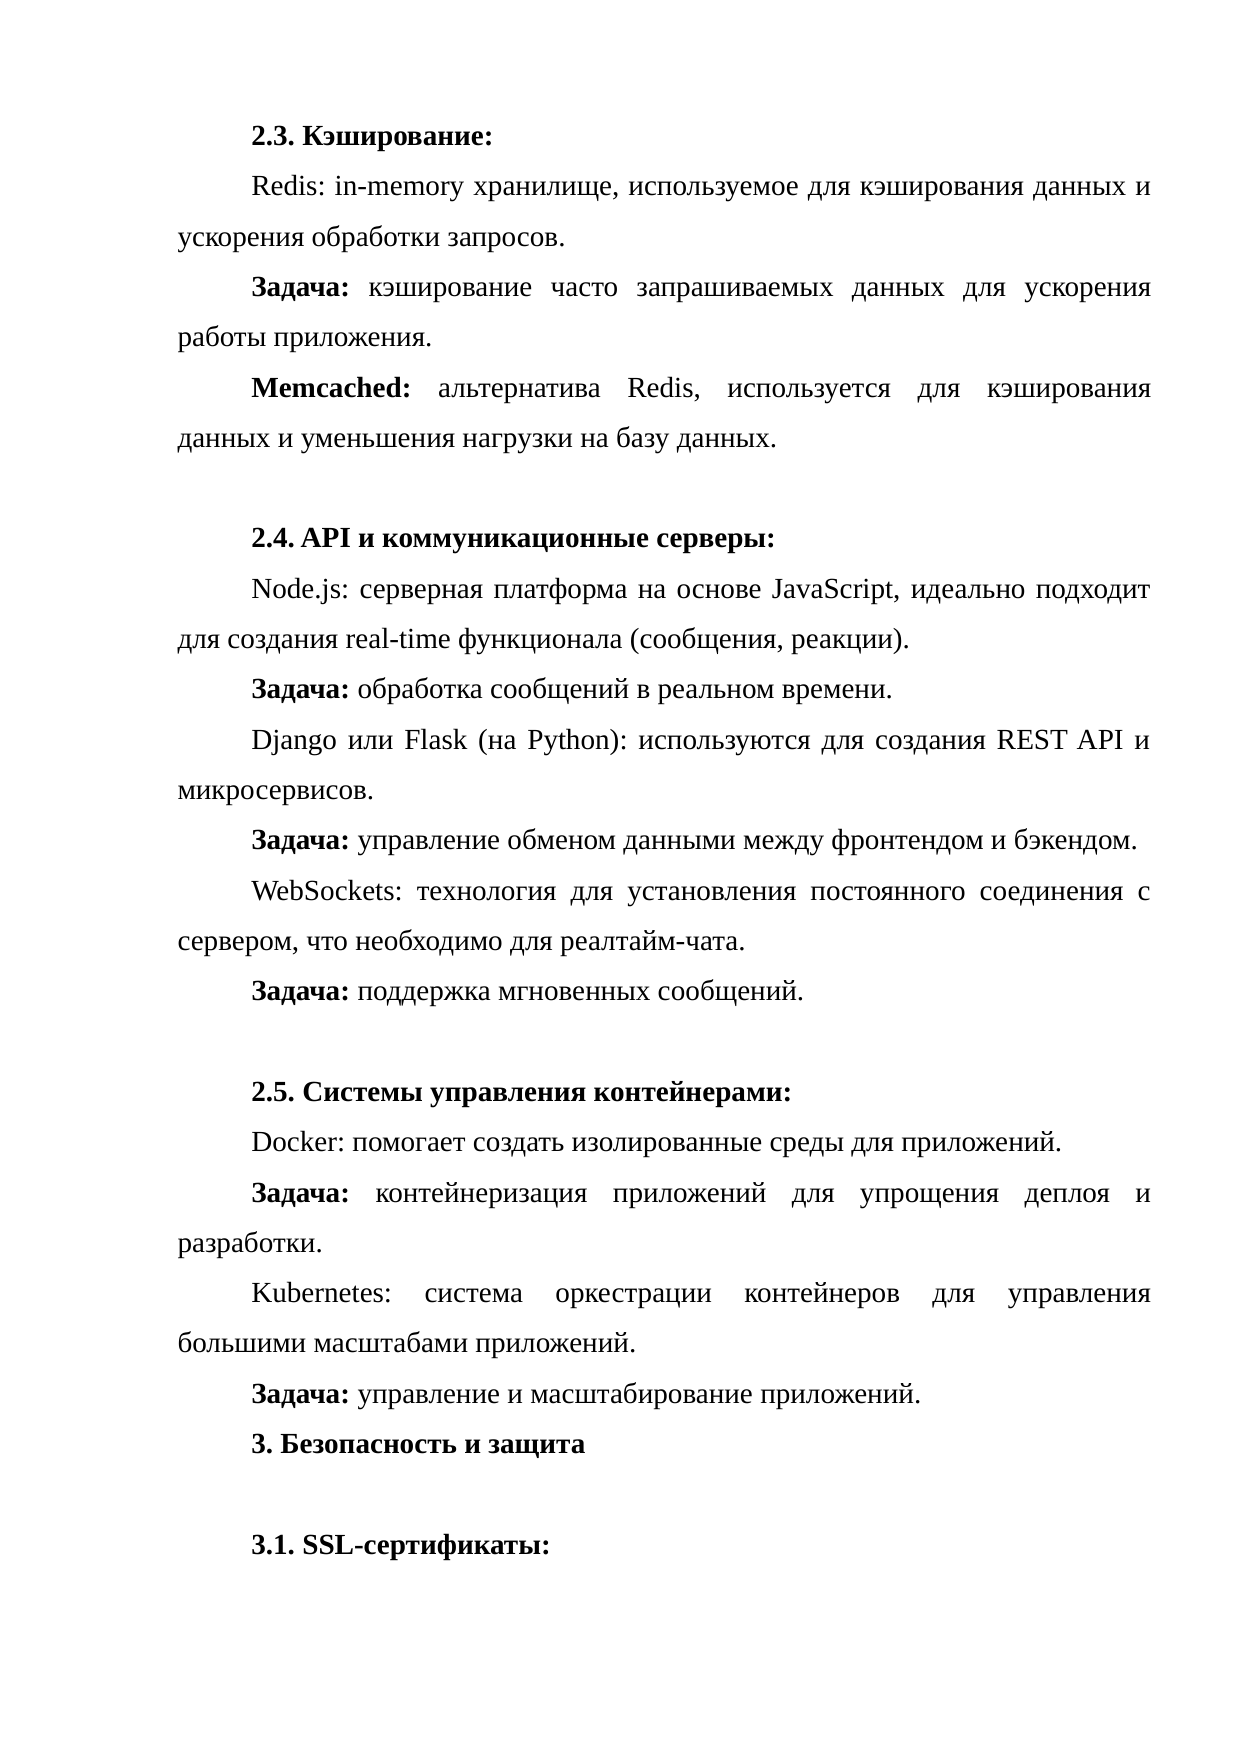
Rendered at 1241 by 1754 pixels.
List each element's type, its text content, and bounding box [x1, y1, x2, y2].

text 2.5. Системы управления контейнерами: [177, 1074, 1152, 1108]
text WebSockets: технология для установления постоянного соединения с сервером, что необходимо для реалтайм-чата. [177, 873, 1152, 957]
text Docker: помогает создать изолированные среды для приложений. [177, 1124, 1152, 1158]
text Задача: поддержка мгновенных сообщений. [177, 973, 1152, 1007]
text Задача: управление и масштабирование приложений. [177, 1376, 1152, 1409]
text Задача: управление обменом данными между фронтендом и бэкендом. [177, 822, 1152, 856]
text Задача: кэширование часто запрашиваемых данных для ускорения работы приложения. [177, 269, 1152, 353]
text Memcached: альтернатива Redis, используется для кэширования данных и уменьшения нагрузки на базу данных. [177, 370, 1152, 453]
text 3. Безопасность и защита [177, 1426, 1152, 1460]
text Django или Flask (на Python): используются для создания REST API и микросервисов. [177, 722, 1152, 806]
text 2.3. Кэширование: [177, 118, 1152, 152]
text 2.4. API и коммуникационные серверы: [177, 521, 1152, 554]
text Node.js: серверная платформа на основе JavaScript, идеально подходит для создания real-time функционала (сообщения, реакции). [177, 571, 1152, 655]
text Задача: обработка сообщений в реальном времени. [177, 672, 1152, 705]
text Задача: контейнеризация приложений для упрощения деплоя и разработки. [177, 1175, 1152, 1258]
text 3.1. SSL-сертификаты: [177, 1527, 1152, 1560]
text Kubernetes: система оркестрации контейнеров для управления большими масштабами приложений. [177, 1275, 1152, 1359]
text Redis: in-memory хранилище, используемое для кэширования данных и ускорения обработки запросов. [177, 168, 1152, 252]
